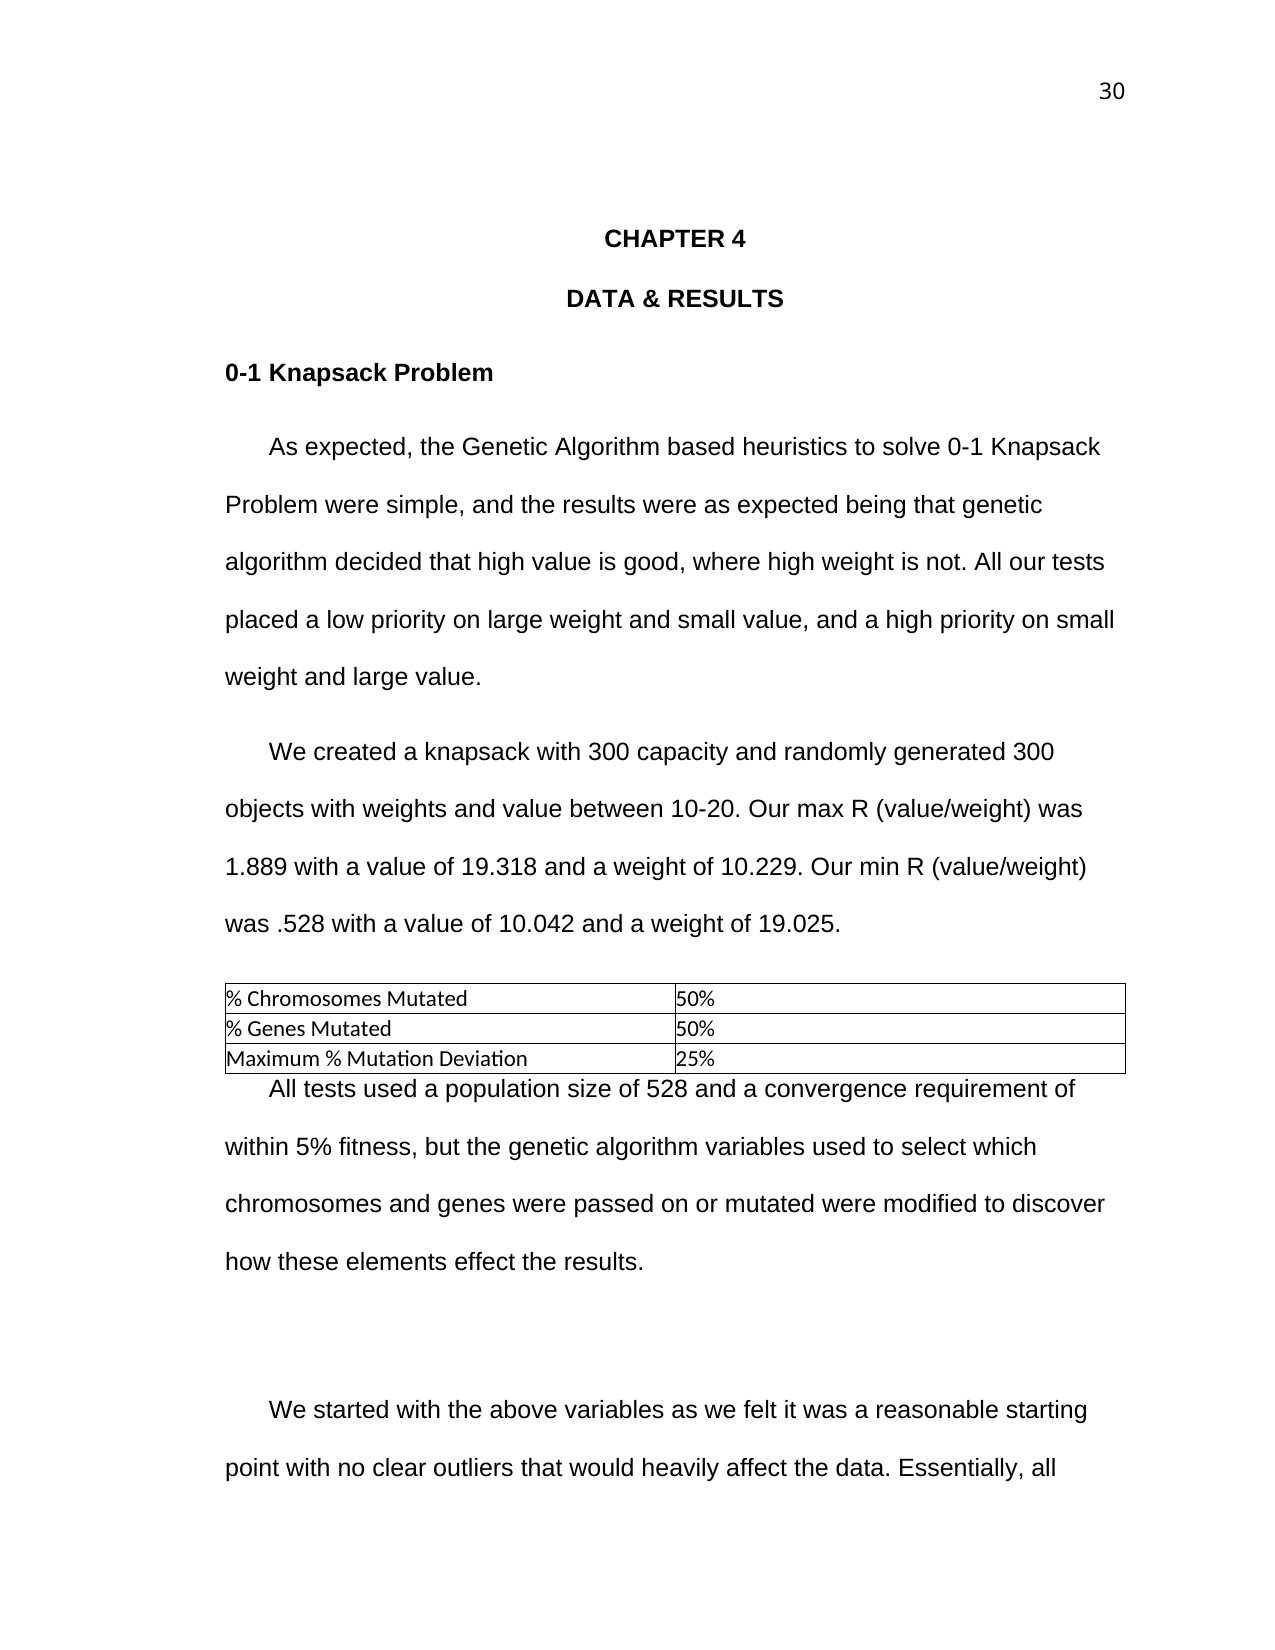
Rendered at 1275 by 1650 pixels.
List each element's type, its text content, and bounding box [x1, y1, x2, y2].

table_cell 25% [676, 1044, 1125, 1073]
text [225, 1395, 1125, 1481]
subtitle DATA & RESULTS [225, 284, 1125, 313]
table_cell 50% [676, 1014, 1125, 1043]
text We created a knapsack with 300 capacity and randomly generated 300 objects with weights and value between 10-20. Our max R (value/weight) was 1.889 with a value of 19.318 and a weight of 10.229. Our min R (value/weight) was .528 with a value of 10.042 and a weight of 19.025. [225, 736, 1125, 938]
subtitle Knapsack Problem [225, 358, 1125, 387]
table_cell % Genes Mutated [226, 1014, 675, 1043]
table_header 50% [676, 984, 1125, 1013]
subtitle CHAPTER 4 [225, 224, 1125, 253]
table_cell Maximum % Mutation Deviation [226, 1044, 675, 1073]
text As expected, the Genetic Algorithm based heuristics to solve 0-1 Knapsack Problem were simple, and the results were as expected being that genetic algorithm decided that high value is good, where high weight is not. All our tests placed a low priority on large weight and small value, and a high priority on small weight and large value. [225, 432, 1125, 691]
table_header % Chromosomes Mutated [226, 984, 675, 1013]
text All tests used a population size of 528 and a convergence requirement of within 5% fitness, but the genetic algorithm variables used to select which chromosomes and genes were passed on or mutated were modified to discover how these elements effect the results. [225, 1074, 1125, 1275]
